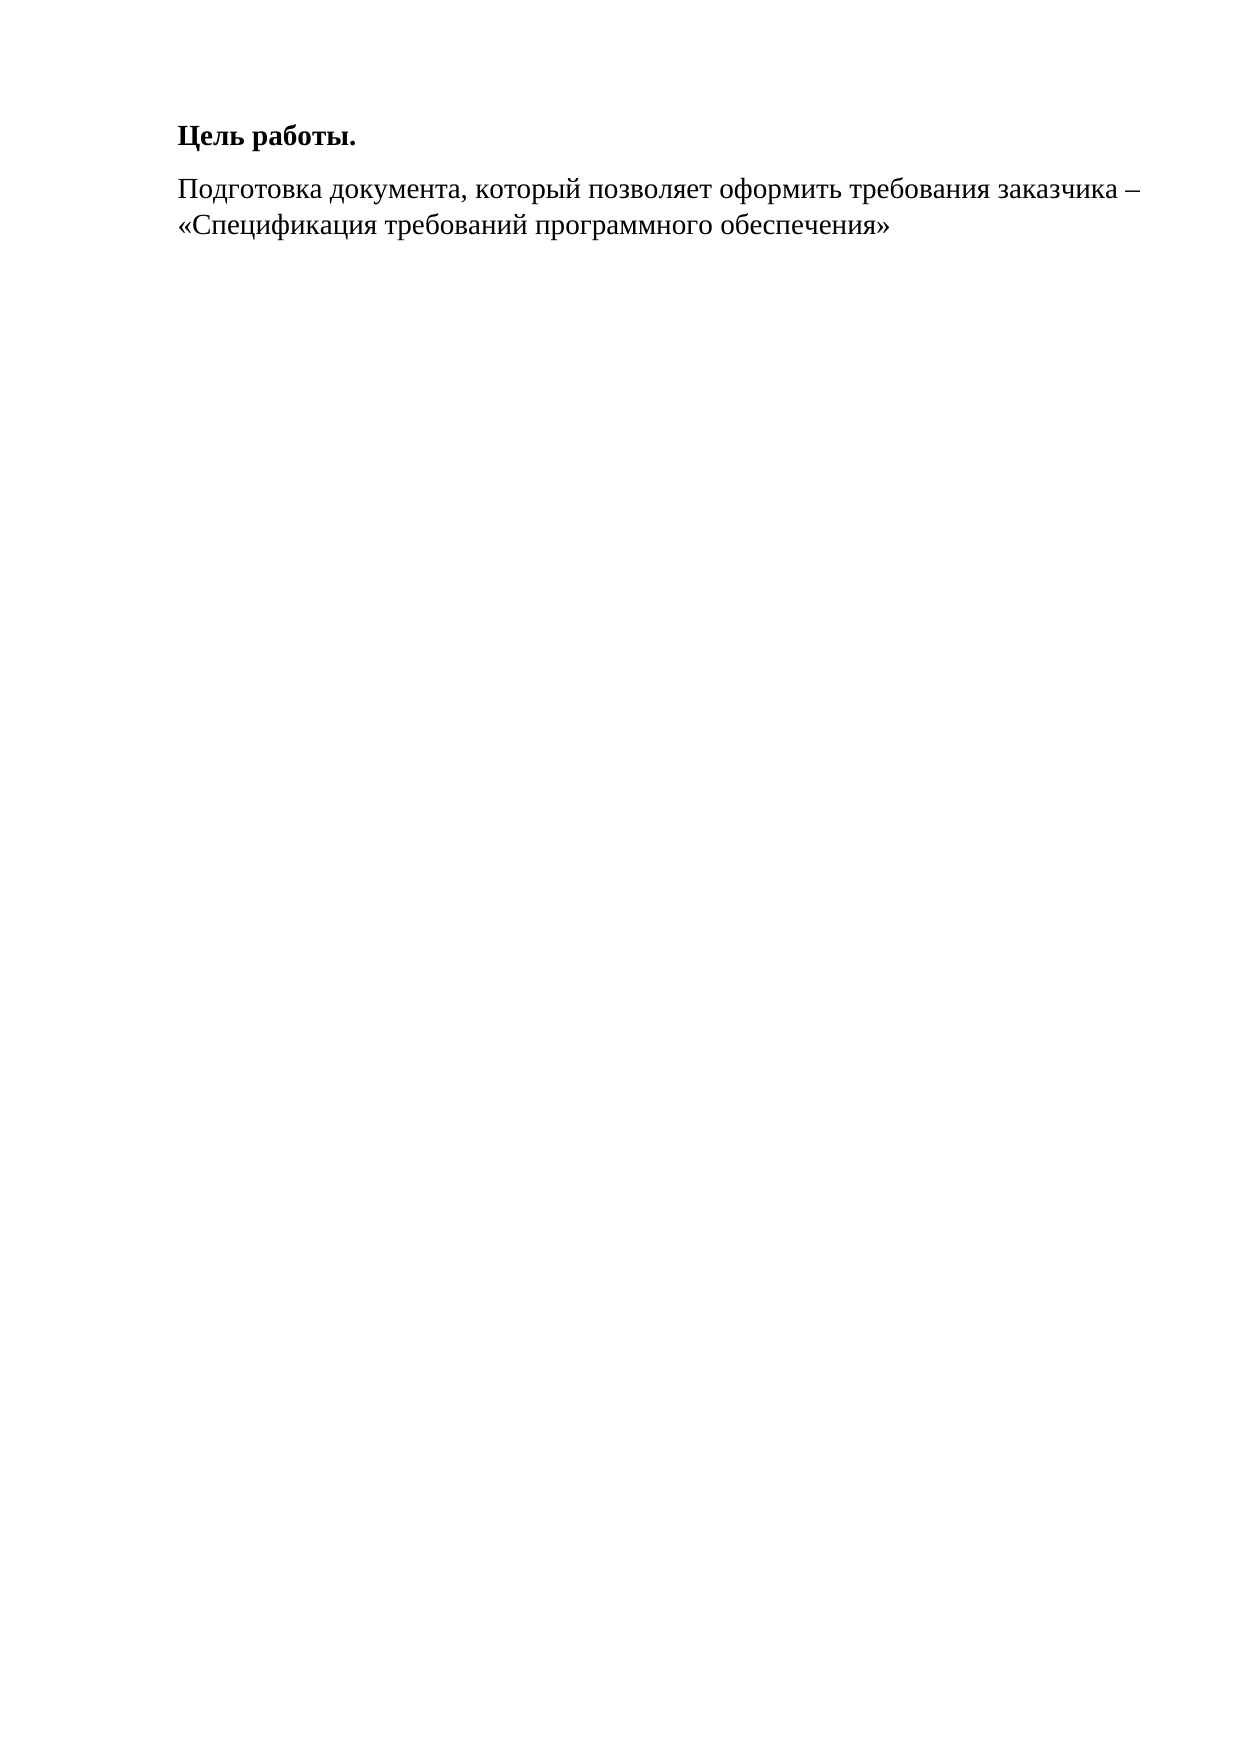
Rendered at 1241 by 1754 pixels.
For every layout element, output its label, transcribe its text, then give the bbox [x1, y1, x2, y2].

text Цель работы. [177, 118, 1152, 152]
text Подготовка документа, который позволяет оформить требования заказчика – «Спецификация требований программного обеспечения» [177, 171, 1152, 241]
